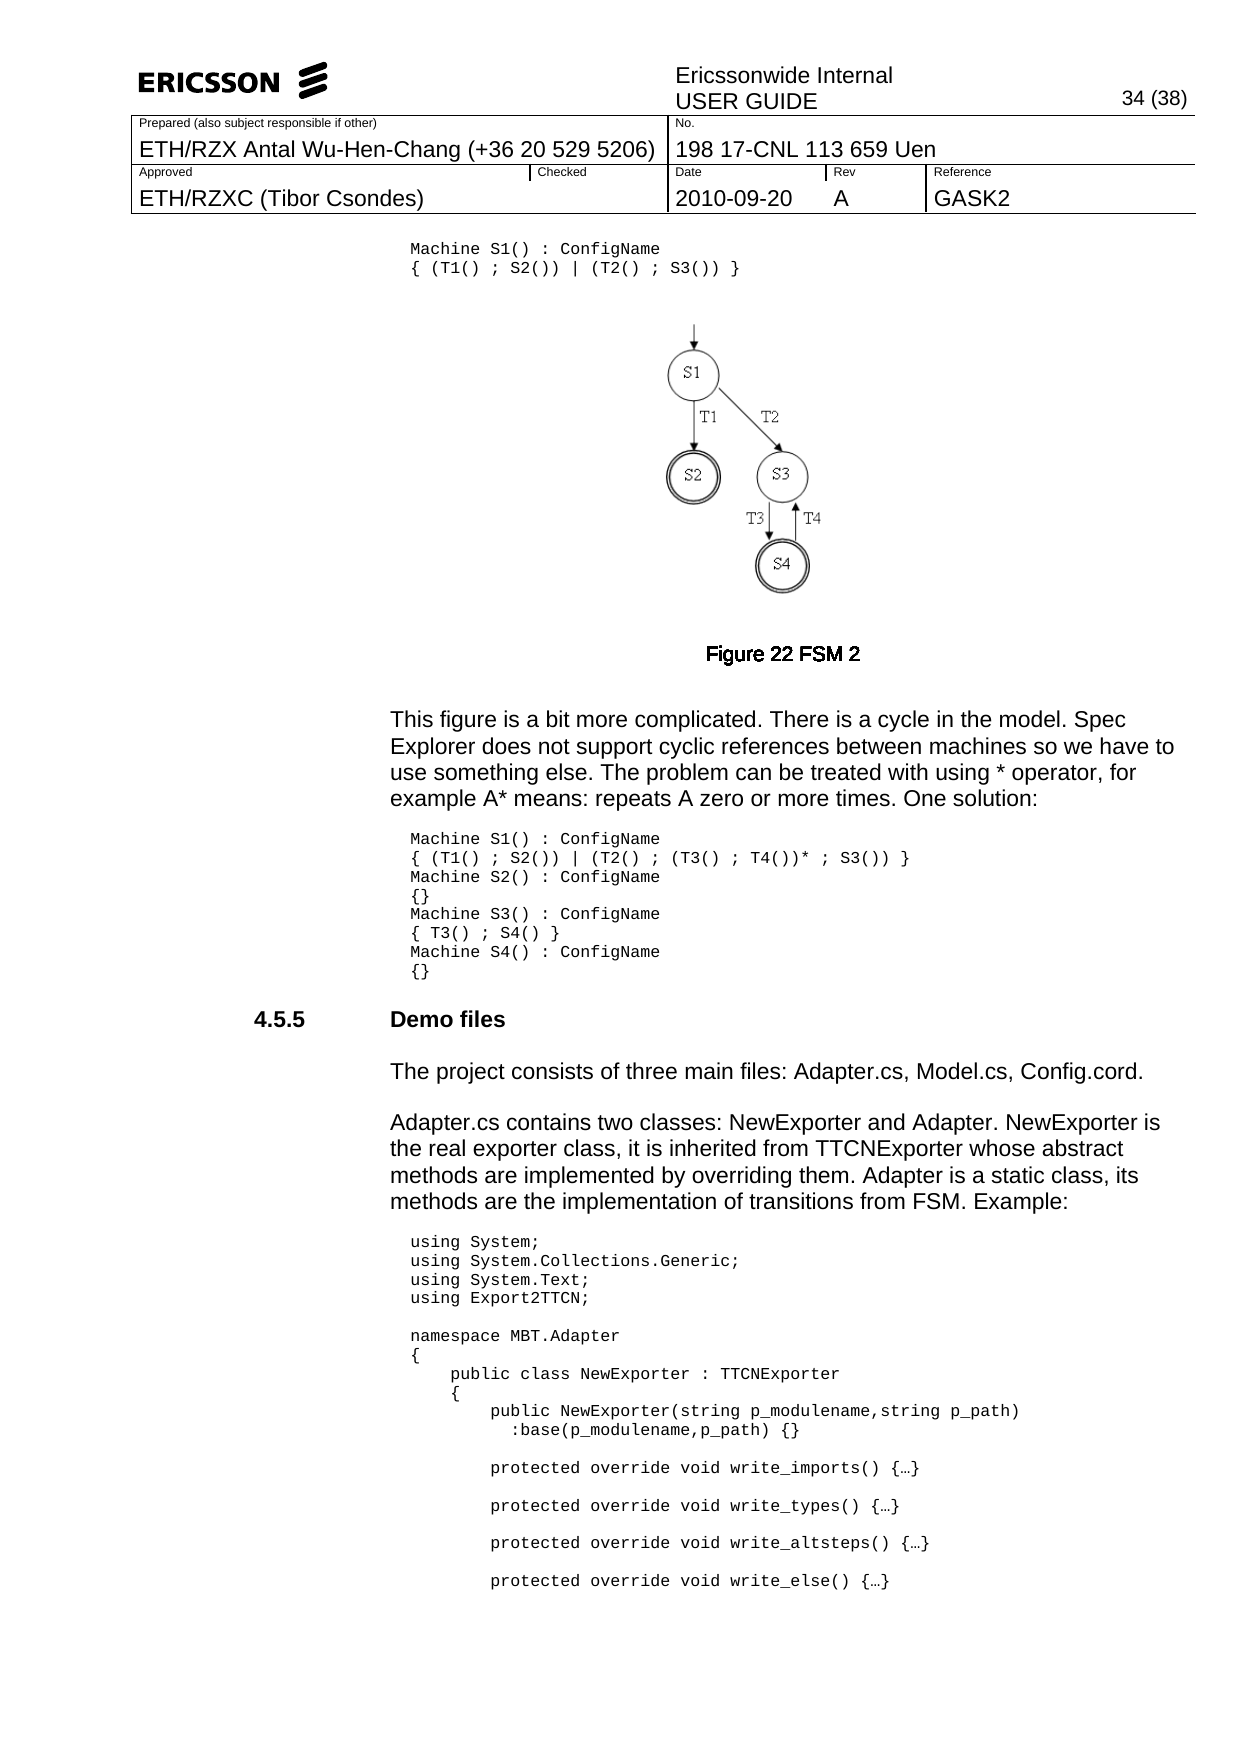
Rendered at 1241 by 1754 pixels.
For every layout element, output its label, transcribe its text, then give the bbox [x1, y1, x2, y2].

picture [630, 324, 936, 618]
text {} [390, 887, 1181, 906]
text public class NewExporter : TTCNExporter [390, 1365, 1181, 1384]
text Adapter.cs contains two classes: NewExporter and Adapter. NewExporter is the real exporter class, it is inherited from TTCNExporter whose abstract methods are implemented by overriding them. Adapter is a static class, its methods are the implementation of transitions from FSM. Example: [390, 1109, 1181, 1214]
text using System.Collections.Generic; [390, 1252, 1181, 1271]
text Machine S3() : ConfigName [390, 906, 1181, 925]
text :base(p_modulename,p_path) {} [390, 1422, 1181, 1441]
text protected override void write_imports() {…} [390, 1459, 1181, 1478]
text { [390, 1346, 1181, 1365]
text { (T1() ; S2()) | (T2() ; S3()) } [390, 259, 1181, 278]
text protected override void write_types() {…} [390, 1497, 1181, 1516]
text using System; [390, 1233, 1181, 1252]
text public NewExporter(string p_modulename,string p_path) [390, 1403, 1181, 1422]
text protected override void write_else() {…} [390, 1573, 1181, 1592]
text { [390, 1384, 1181, 1403]
text Machine S1() : ConfigName [390, 831, 1181, 849]
text {} [390, 962, 1181, 981]
text protected override void write_altsteps() {…} [390, 1535, 1181, 1554]
text { (T1() ; S2()) | (T2() ; (T3() ; T4())* ; S3()) } [390, 849, 1181, 868]
text using Export2TTCN; [390, 1290, 1181, 1309]
text This figure is a bit more complicated. There is a cycle in the model. Spec Explorer does not support cyclic references between machines so we have to use something else. The problem can be treated with using * operator, for example A* means: repeats A zero or more times. One solution: [390, 322, 1181, 812]
text Machine S2() : ConfigName [390, 868, 1181, 887]
text Machine S4() : ConfigName [390, 944, 1181, 962]
subtitle Demo files [254, 1006, 1181, 1033]
text namespace MBT.Adapter [390, 1328, 1181, 1346]
text { T3() ; S4() } [390, 925, 1181, 944]
text Machine S1() : ConfigName [390, 240, 1181, 259]
text using System.Text; [390, 1271, 1181, 1290]
text The project consists of three main files: Adapter.cs, Model.cs, Config.cord. [390, 1058, 1181, 1084]
